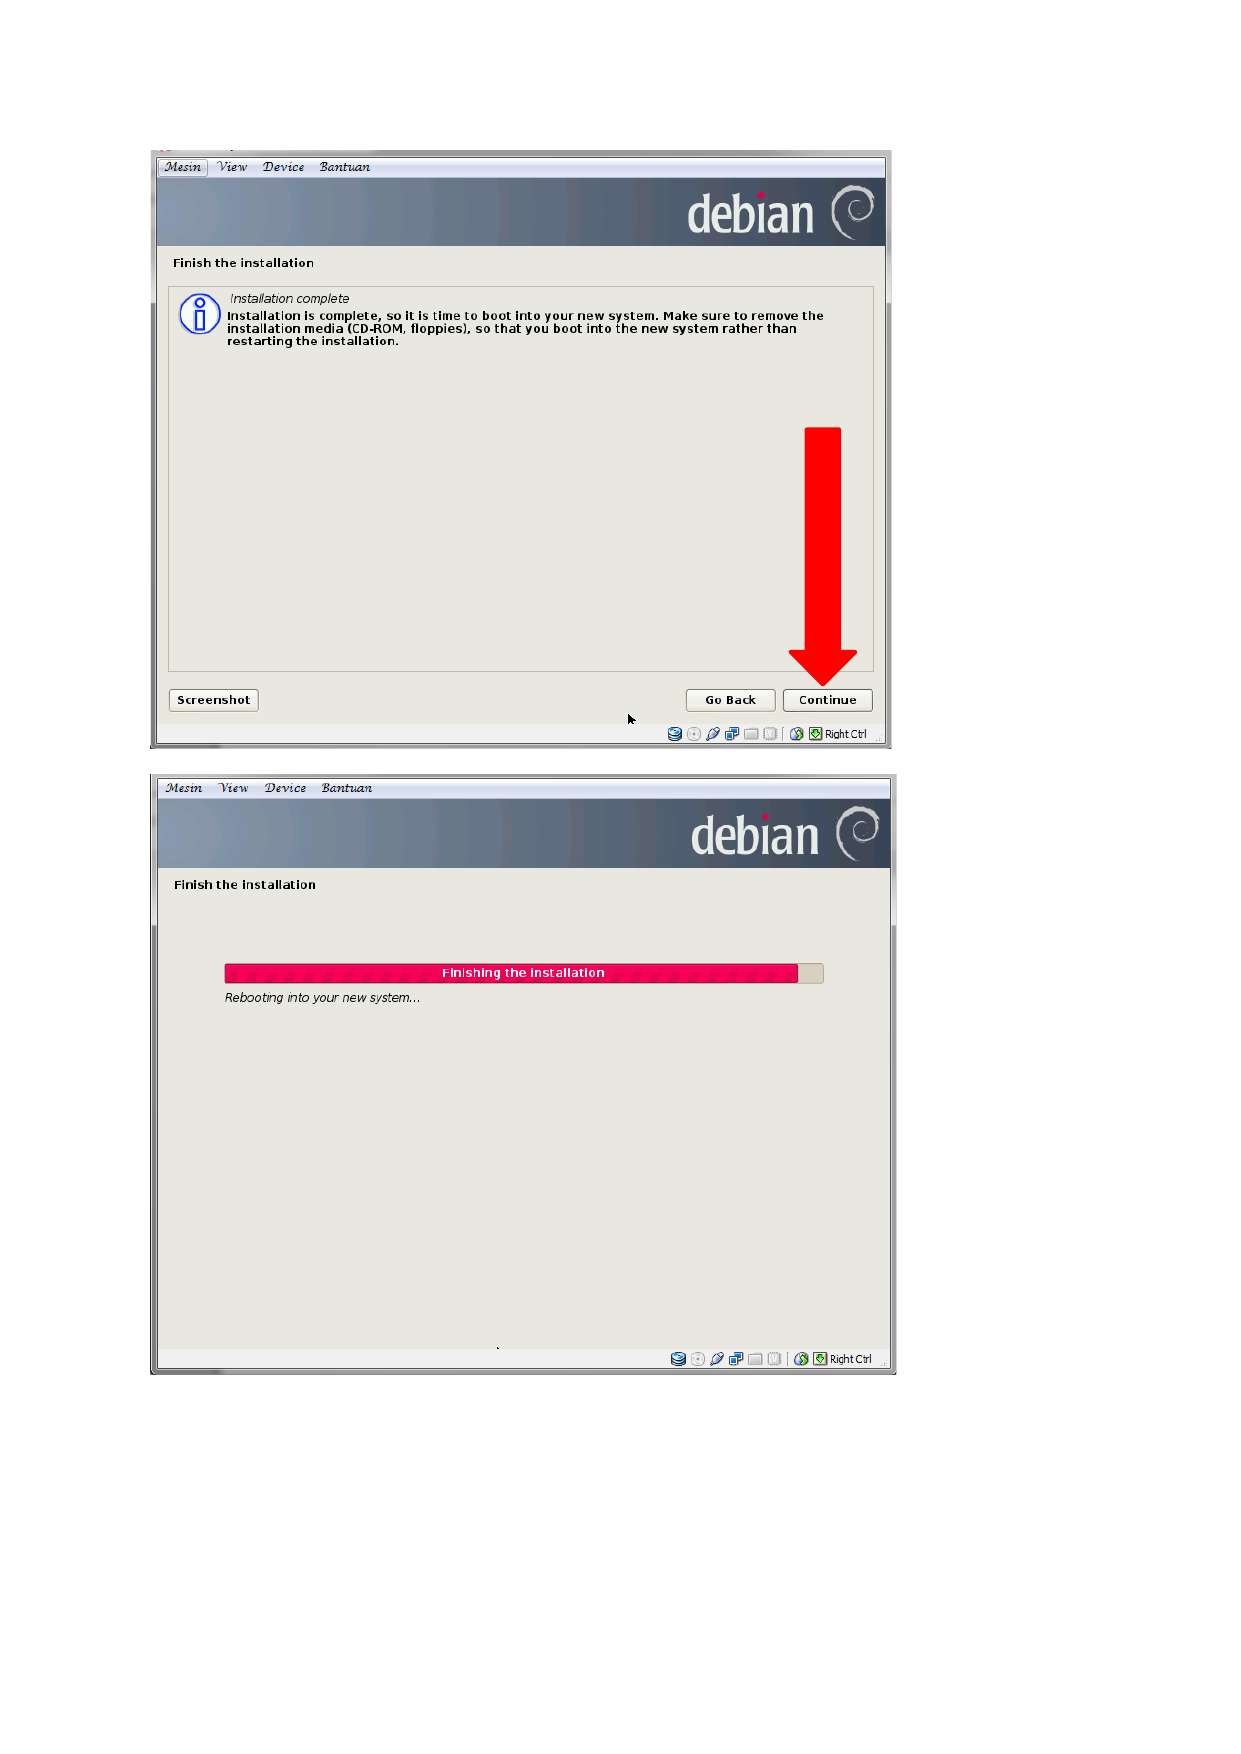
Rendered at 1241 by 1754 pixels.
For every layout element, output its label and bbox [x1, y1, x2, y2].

picture [150, 774, 897, 1375]
picture [150, 150, 892, 749]
